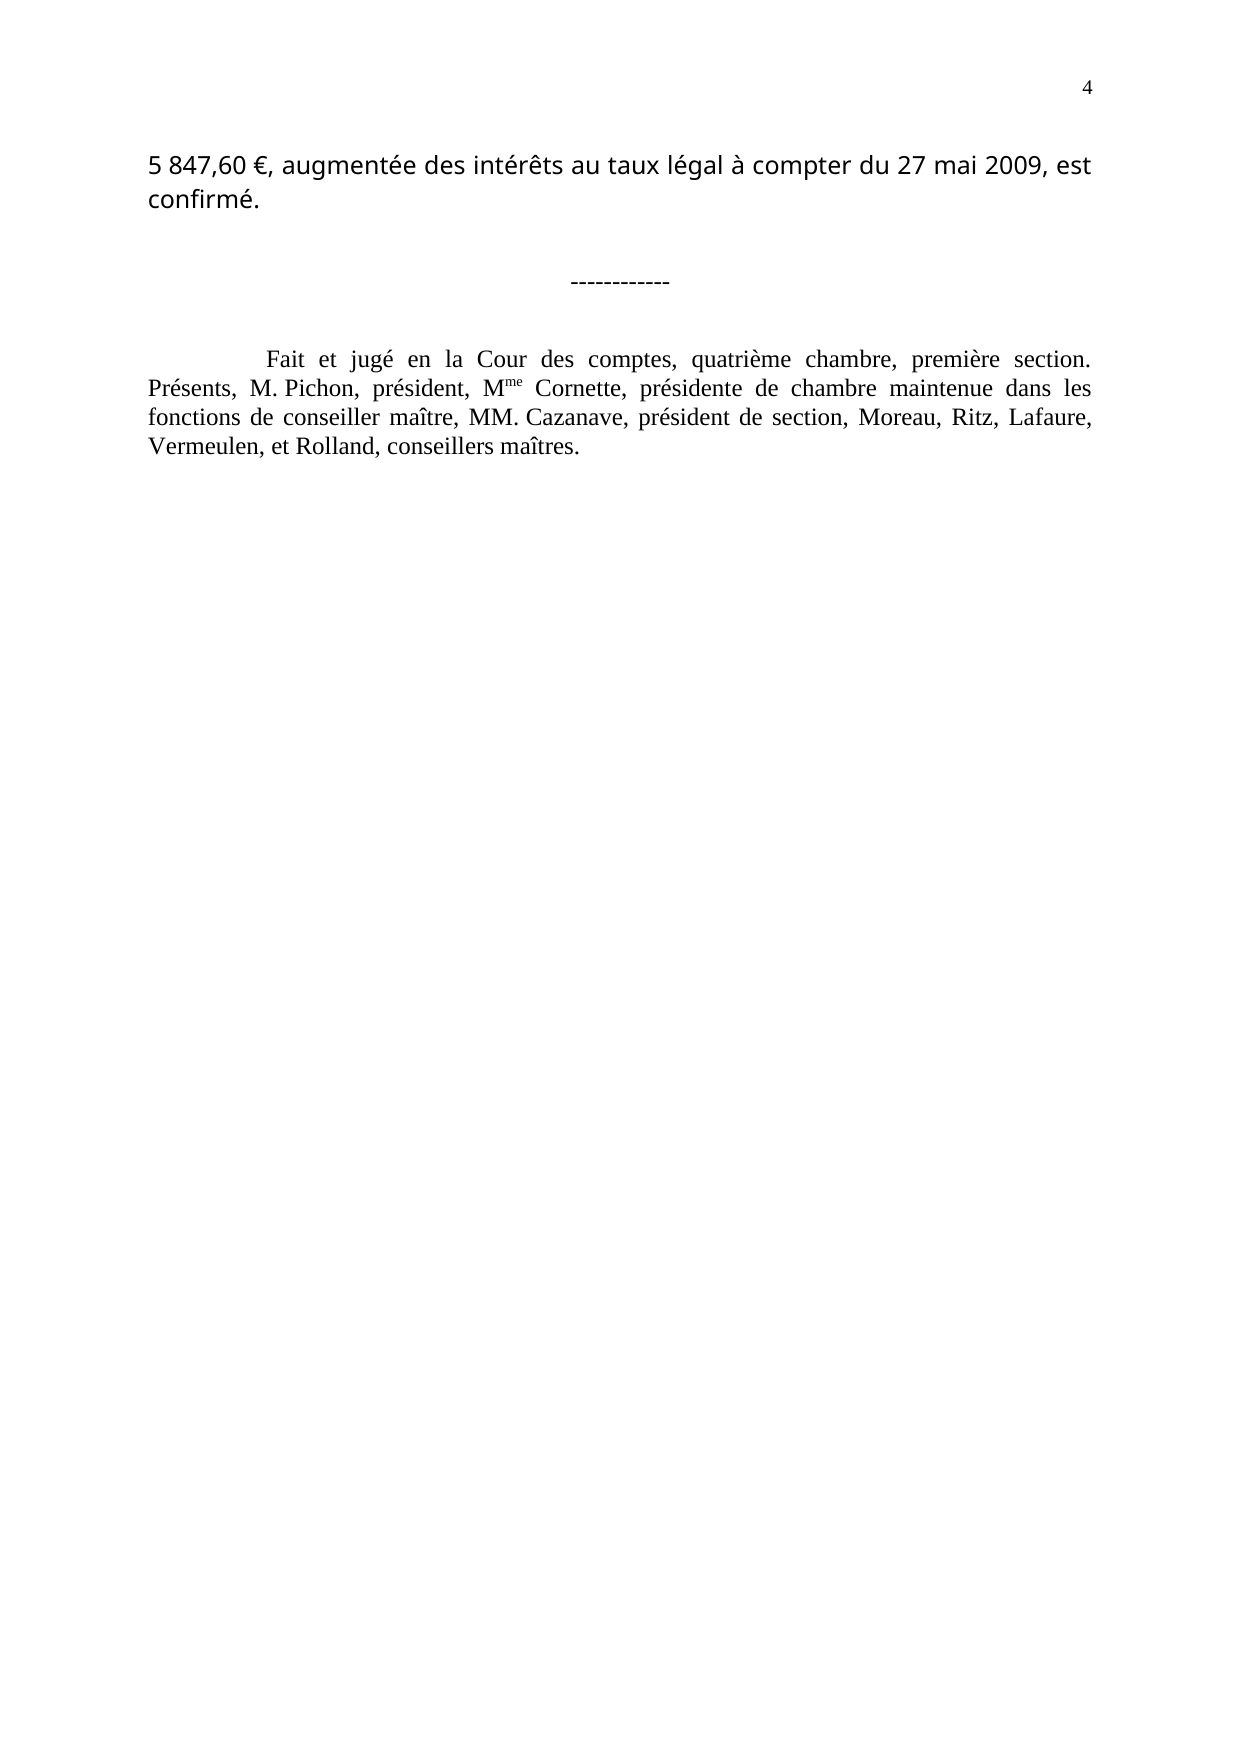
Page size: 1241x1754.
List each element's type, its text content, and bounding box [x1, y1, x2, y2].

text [148, 148, 1093, 216]
text Fait et jugé en la Cour des comptes, quatrième chambre, première section. Présents, M. Pichon, président, Mme Cornette, présidente de chambre maintenue dans les fonctions de conseiller maître, MM. Cazanave, président de section, Moreau, Ritz, Lafaure, Vermeulen, et Rolland, conseillers maîtres. [148, 344, 1093, 459]
text ------------ [148, 266, 1093, 294]
